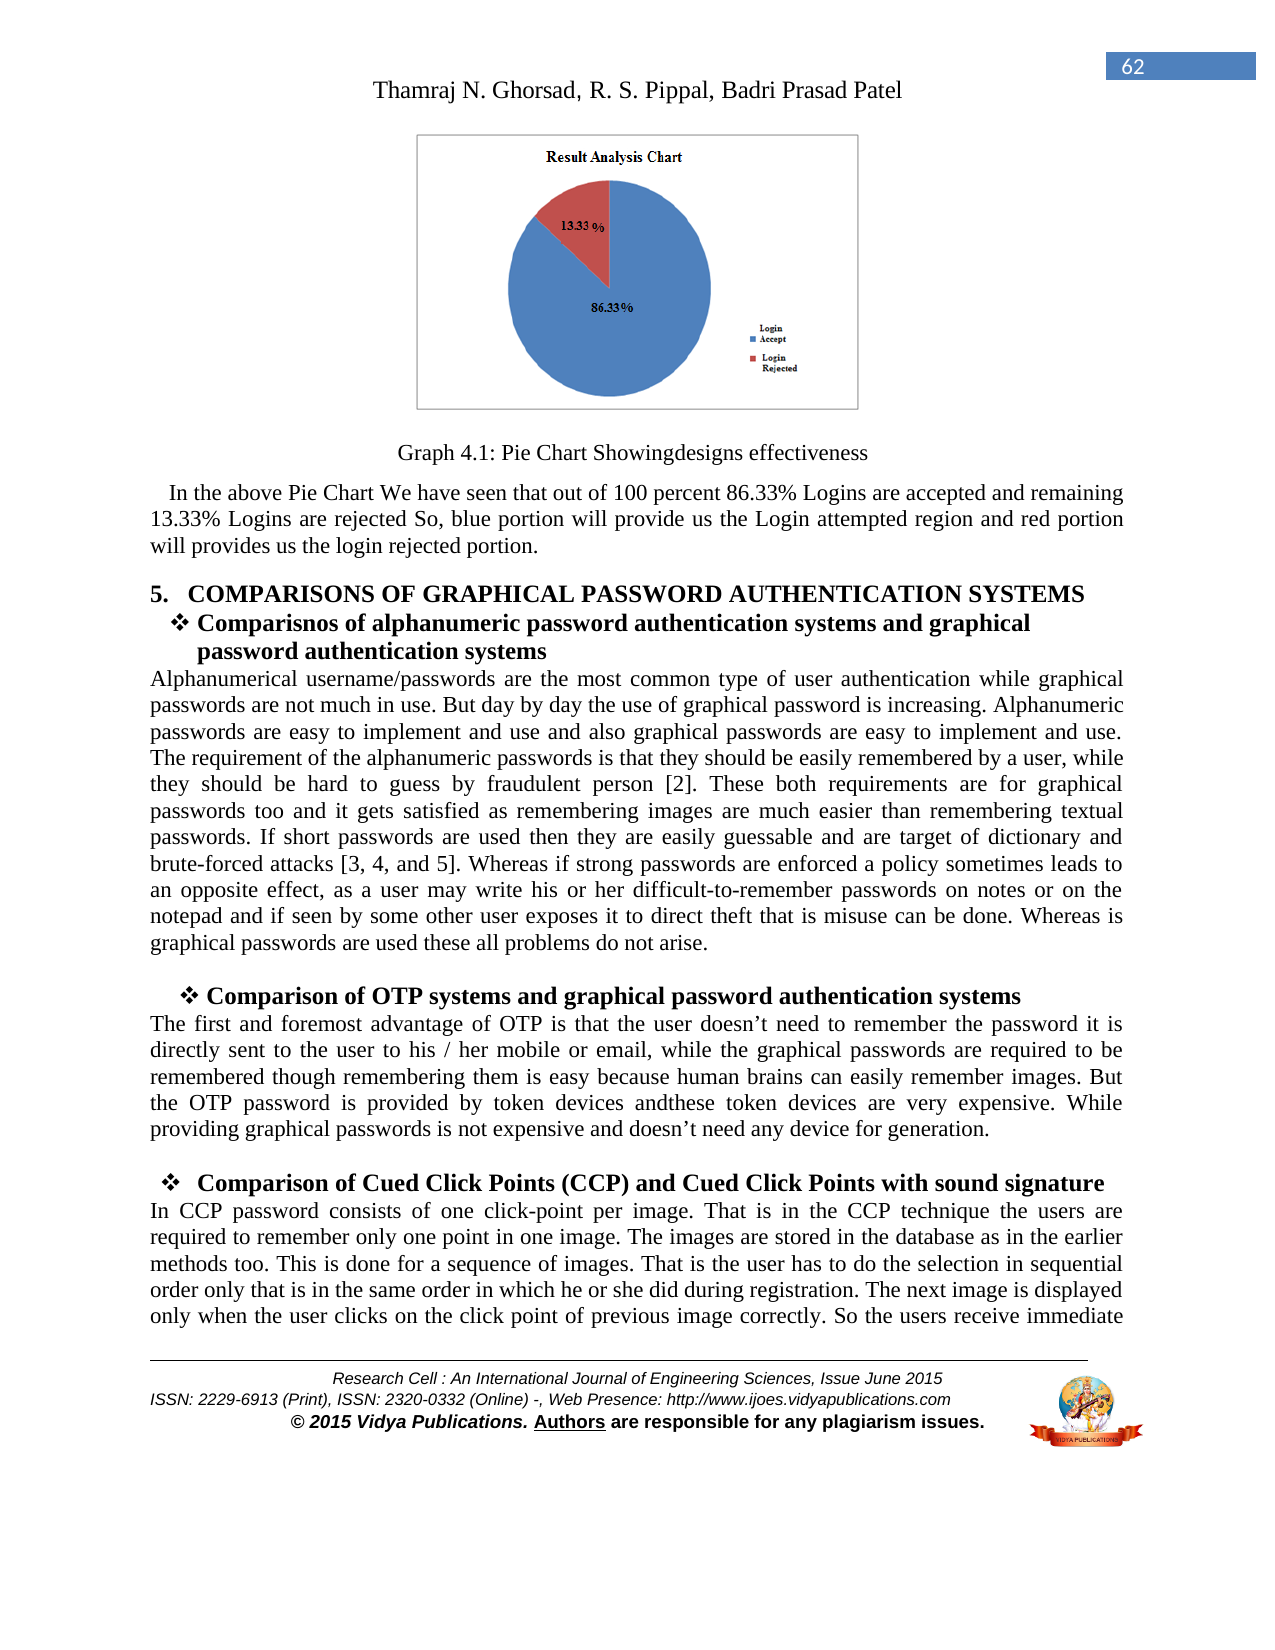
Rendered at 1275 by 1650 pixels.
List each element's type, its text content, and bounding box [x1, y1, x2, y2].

list Comparison of OTP systems and graphical password authentication systems [178, 981, 1125, 1010]
picture [1027, 1371, 1147, 1450]
text The first and foremost advantage of OTP is that the user doesn’t need to remember the password it is directly sent to the user to his / her mobile or email, while the graphical passwords are required to be remembered though remembering them is easy because human brains can easily remember images. But the OTP password is provided by token devices andthese token devices are very expensive. While providing graphical passwords is not expensive and doesn’t need any device for generation. [150, 1010, 1125, 1142]
list Comparisnos of alphanumeric password authentication systems and graphical password authentication systems [169, 608, 1125, 665]
text Alphanumerical username/passwords are the most common type of user authentication while graphical passwords are not much in use. But day by day the use of graphical password is increasing. Alphanumeric passwords are easy to implement and use and also graphical passwords are easy to implement and use. The requirement of the alphanumeric passwords is that they should be easily remembered by a user, while they should be hard to guess by fraudulent person [2]. These both requirements are for graphical passwords too and it gets satisfied as remembering images are much easier than remembering textual passwords. If short passwords are used then they are easily guessable and are target of dictionary and brute-forced attacks [3, 4, and 5]. Whereas if strong passwords are enforced a policy sometimes leads to an opposite effect, as a user may write his or her difficult-to-remember passwords on notes or on the notepad and if seen by some other user exposes it to direct theft that is misuse can be done. Whereas is graphical passwords are used these all problems do not arise. [150, 665, 1125, 955]
list Comparison of Cued Click Points (CCP) and Cued Click Points with sound signature [159, 1168, 1125, 1197]
text In the above Pie Chart We have seen that out of 100 percent 86.33% Logins are accepted and remaining 13.33% Logins are rejected So, blue portion will provide us the Login attempted region and red portion will provides us the login rejected portion. [150, 479, 1125, 558]
picture [413, 131, 862, 414]
text Graph 4.1: Pie Chart Showingdesigns effectiveness [141, 439, 1125, 466]
list COMPARISONS OF GRAPHICAL PASSWORD AUTHENTICATION SYSTEMS [150, 579, 1125, 608]
